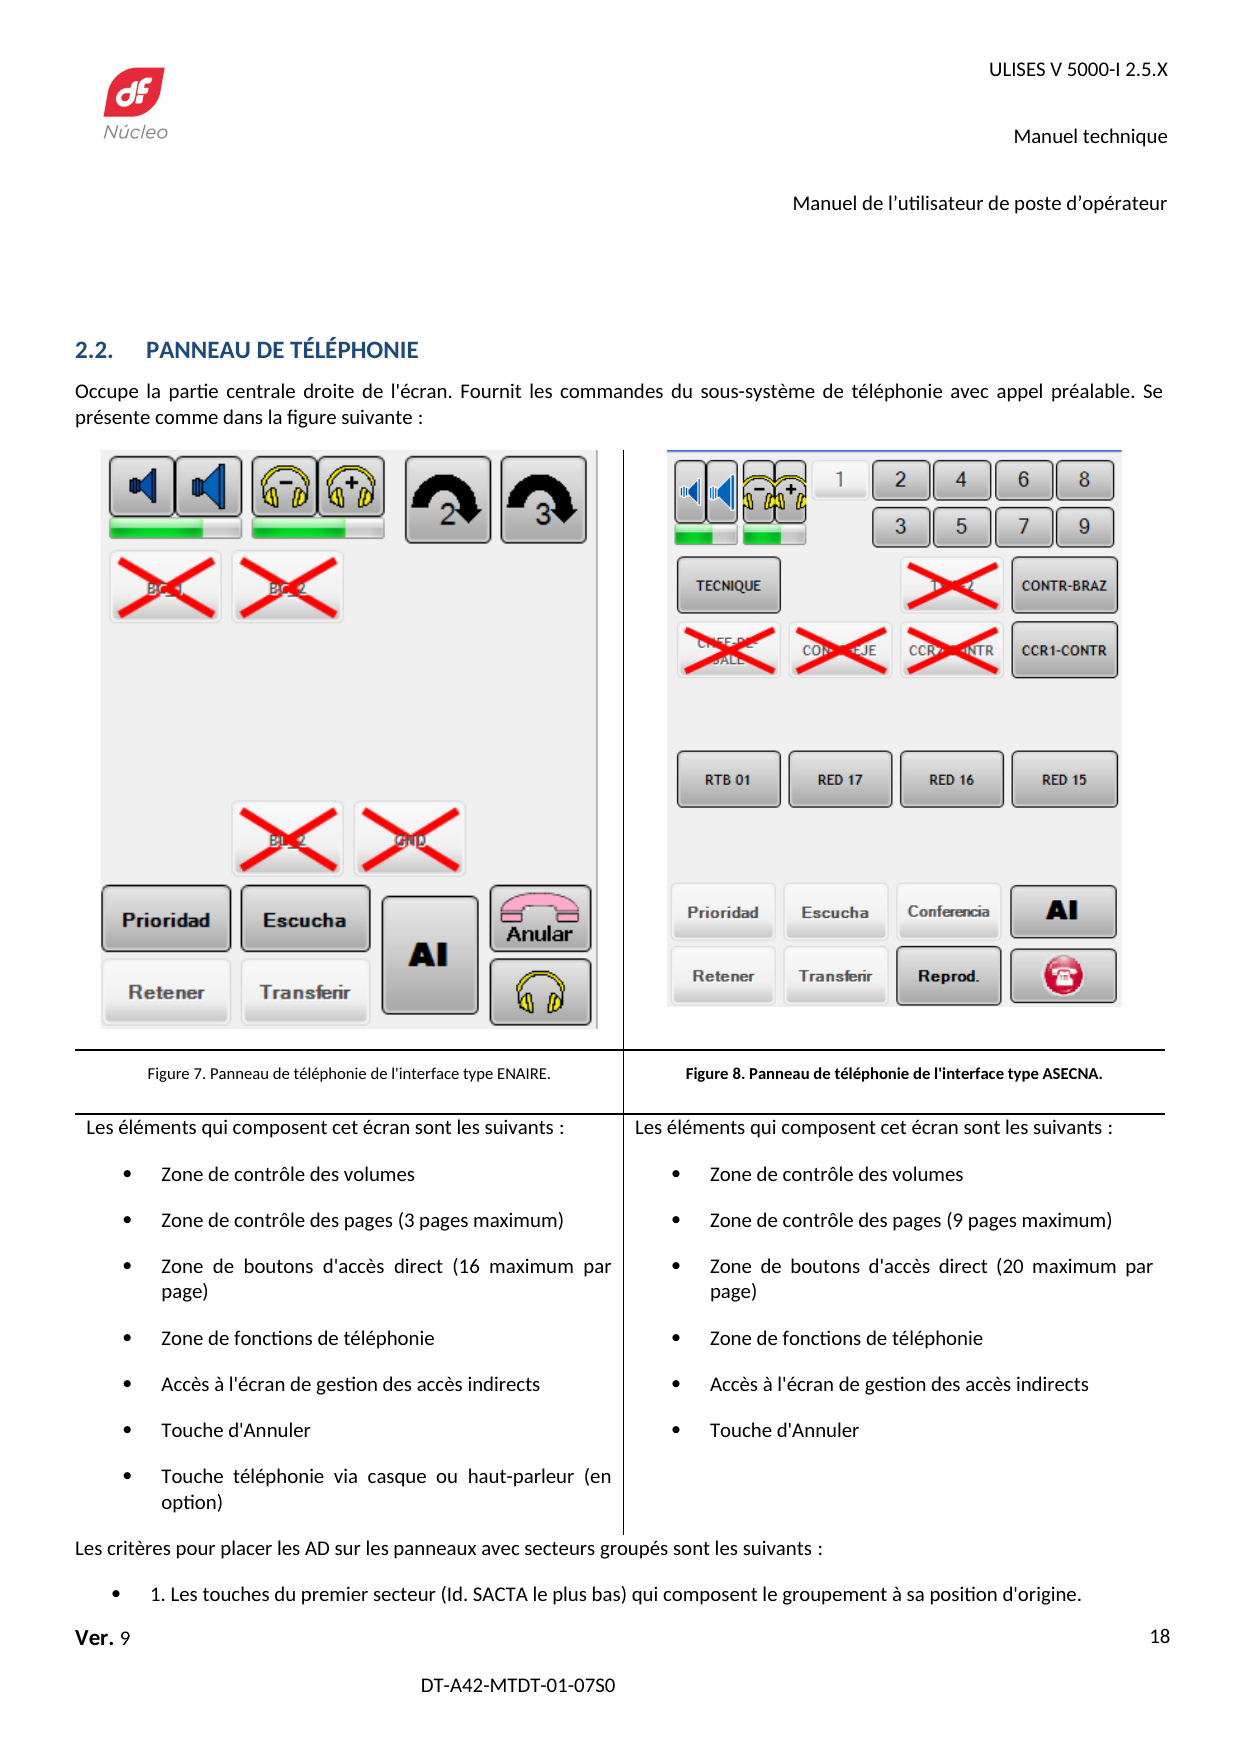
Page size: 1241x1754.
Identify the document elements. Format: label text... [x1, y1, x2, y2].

table_header [624, 450, 1165, 1049]
picture [100, 450, 598, 1029]
list 1. Les touches du premier secteur (Id. SACTA le plus bas) qui composent le groupement à sa position d'origine. [112, 1582, 1165, 1607]
table_header [75, 450, 623, 1049]
table_cell Figure 7. Panneau de téléphonie de l'interface type ENAIRE. [75, 1051, 623, 1113]
table_cell Les éléments qui composent cet écran sont les suivants : Zone de contrôle des volumes Zone de contrôle des pages (9 pages maximum) Zone de boutons d'accès direct (20 maximum par page) Zone de fonctions de téléphonie Accès à l'écran de gestion des accès indirects Touche d'Annuler [624, 1115, 1165, 1535]
picture [86, 56, 182, 149]
text Les critères pour placer les AD sur les panneaux avec secteurs groupés sont les suivants : [75, 1535, 1165, 1561]
table_cell Figure 8. Panneau de téléphonie de l'interface type ASECNA. [624, 1051, 1165, 1113]
table_cell Les éléments qui composent cet écran sont les suivants : Zone de contrôle des volumes Zone de contrôle des pages (3 pages maximum) Zone de boutons d'accès direct (16 maximum par page) Zone de fonctions de téléphonie Accès à l'écran de gestion des accès indirects Touche d'Annuler Touche téléphonie via casque ou haut-parleur (en option) [75, 1115, 623, 1535]
subtitle Panneau de Téléphonie [75, 329, 1165, 366]
picture [667, 450, 1122, 1007]
text Occupe la partie centrale droite de l'écran. Fournit les commandes du sous-système de téléphonie avec appel préalable. Se présente comme dans la figure suivante : [75, 379, 1165, 429]
